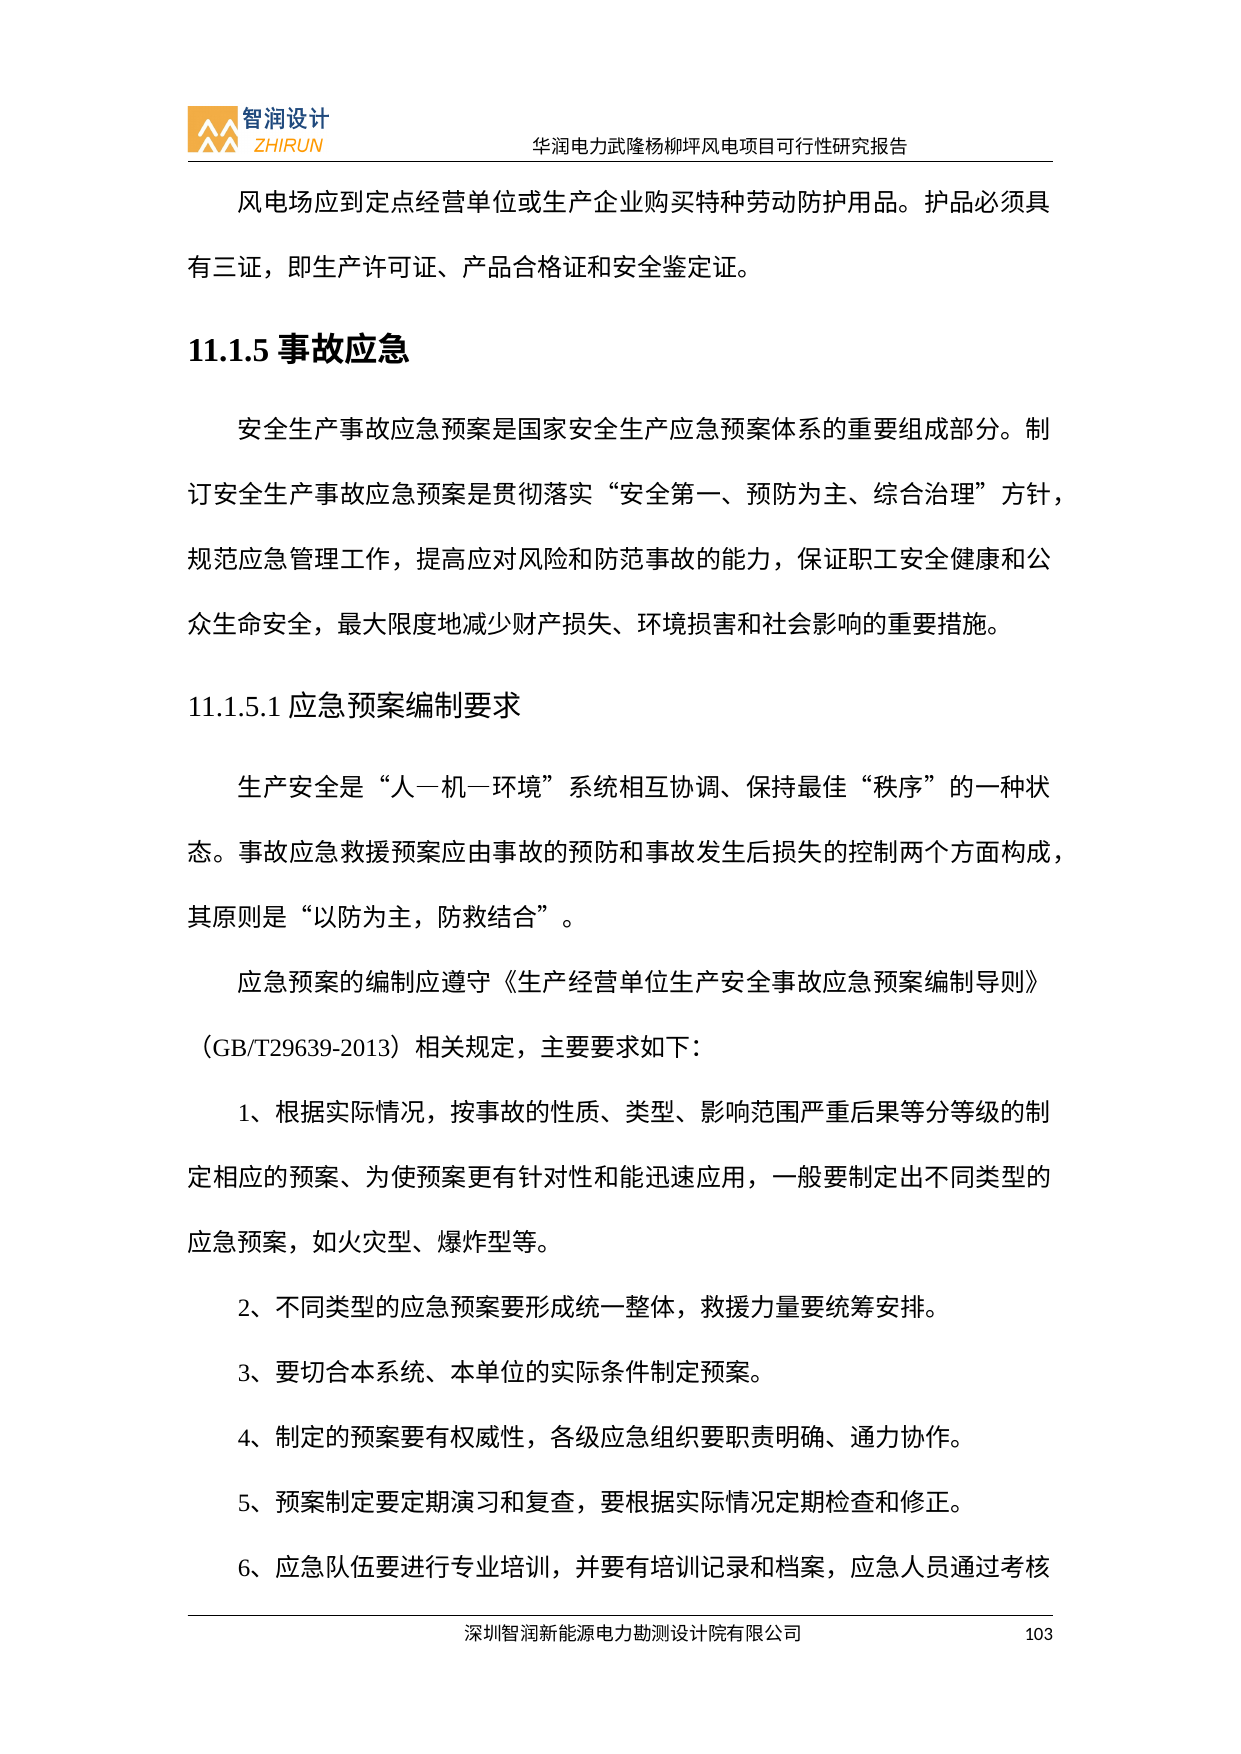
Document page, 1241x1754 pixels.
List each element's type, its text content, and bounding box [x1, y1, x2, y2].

text 6、应急队伍要进行专业培训，并要有培训记录和档案，应急人员通过考核证实确能胜任所担负的应急任务后才能上岗。 [187, 1533, 1053, 1598]
subtitle 11.1.5 事故应急 [187, 314, 1053, 379]
text 5、预案制定要定期演习和复查，要根据实际情况定期检查和修正。 [187, 1468, 1053, 1533]
text 安全生产事故应急预案是国家安全生产应急预案体系的重要组成部分。制订安全生产事故应急预案是贯彻落实“安全第一、预防为主、综合治理”方针，规范应急管理工作，提高应对风险和防范事故的能力，保证职工安全健康和公众生命安全，最大限度地减少财产损失、环境损害和社会影响的重要措施。 [187, 395, 1053, 655]
text 1、根据实际情况，按事故的性质、类型、影响范围严重后果等分等级的制定相应的预案、为使预案更有针对性和能迅速应用，一般要制定出不同类型的应急预案，如火灾型、爆炸型等。 [187, 1078, 1053, 1273]
text 4、制定的预案要有权威性，各级应急组织要职责明确、通力协作。 [187, 1403, 1053, 1468]
text 2、不同类型的应急预案要形成统一整体，救援力量要统筹安排。 [187, 1273, 1053, 1338]
text 3、要切合本系统、本单位的实际条件制定预案。 [187, 1338, 1053, 1403]
subtitle 11.1.5.1 应急预案编制要求 [187, 672, 1053, 737]
text 应急预案的编制应遵守《生产经营单位生产安全事故应急预案编制导则》（GB/T29639-2013）相关规定，主要要求如下： [187, 948, 1053, 1078]
text 风电场应到定点经营单位或生产企业购买特种劳动防护用品。护品必须具有三证，即生产许可证、产品合格证和安全鉴定证。 [187, 168, 1053, 298]
picture [187, 103, 330, 154]
text 生产安全是“人—机—环境”系统相互协调、保持最佳“秩序”的一种状态。事故应急救援预案应由事故的预防和事故发生后损失的控制两个方面构成，其原则是“以防为主，防救结合”。 [187, 753, 1053, 948]
